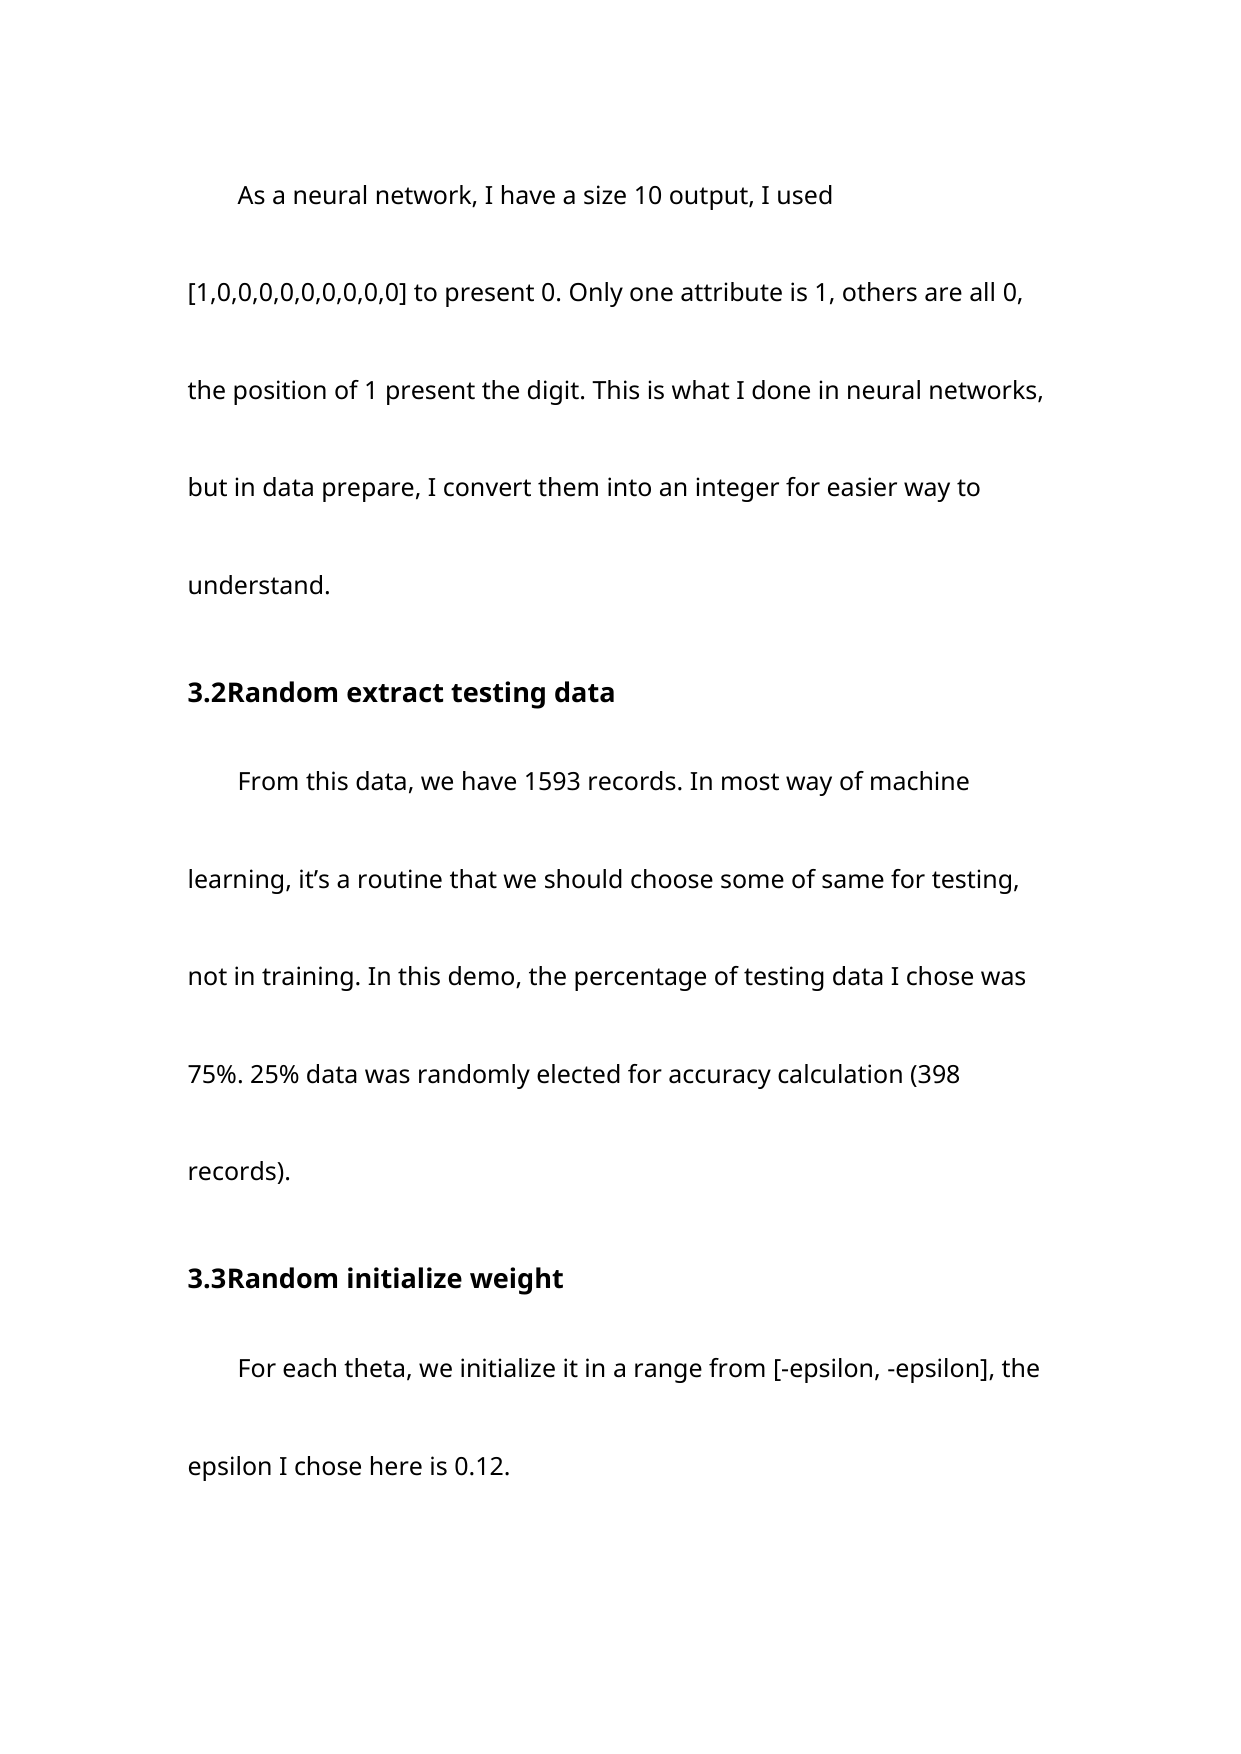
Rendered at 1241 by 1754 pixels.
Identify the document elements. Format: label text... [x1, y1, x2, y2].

subtitle Random initialize weight [187, 1246, 1053, 1311]
text As a neural network, I have a size 10 output, I used [1,0,0,0,0,0,0,0,0,0] to present 0. Only one attribute is 1, others are all 0, the position of 1 present the digit. This is what I done in neural networks, but in data prepare, I convert them into an integer for easier way to understand. [187, 162, 1053, 617]
subtitle Random extract testing data [187, 659, 1053, 724]
text From this data, we have 1593 records. In most way of machine learning, it’s a routine that we should choose some of same for testing, not in training. In this demo, the percentage of testing data I chose was 75%. 25% data was randomly elected for accuracy calculation (398 records). [187, 749, 1053, 1204]
text For each theta, we initialize it in a range from [-epsilon, -epsilon], the epsilon I chose here is 0.12. [187, 1335, 1053, 1498]
